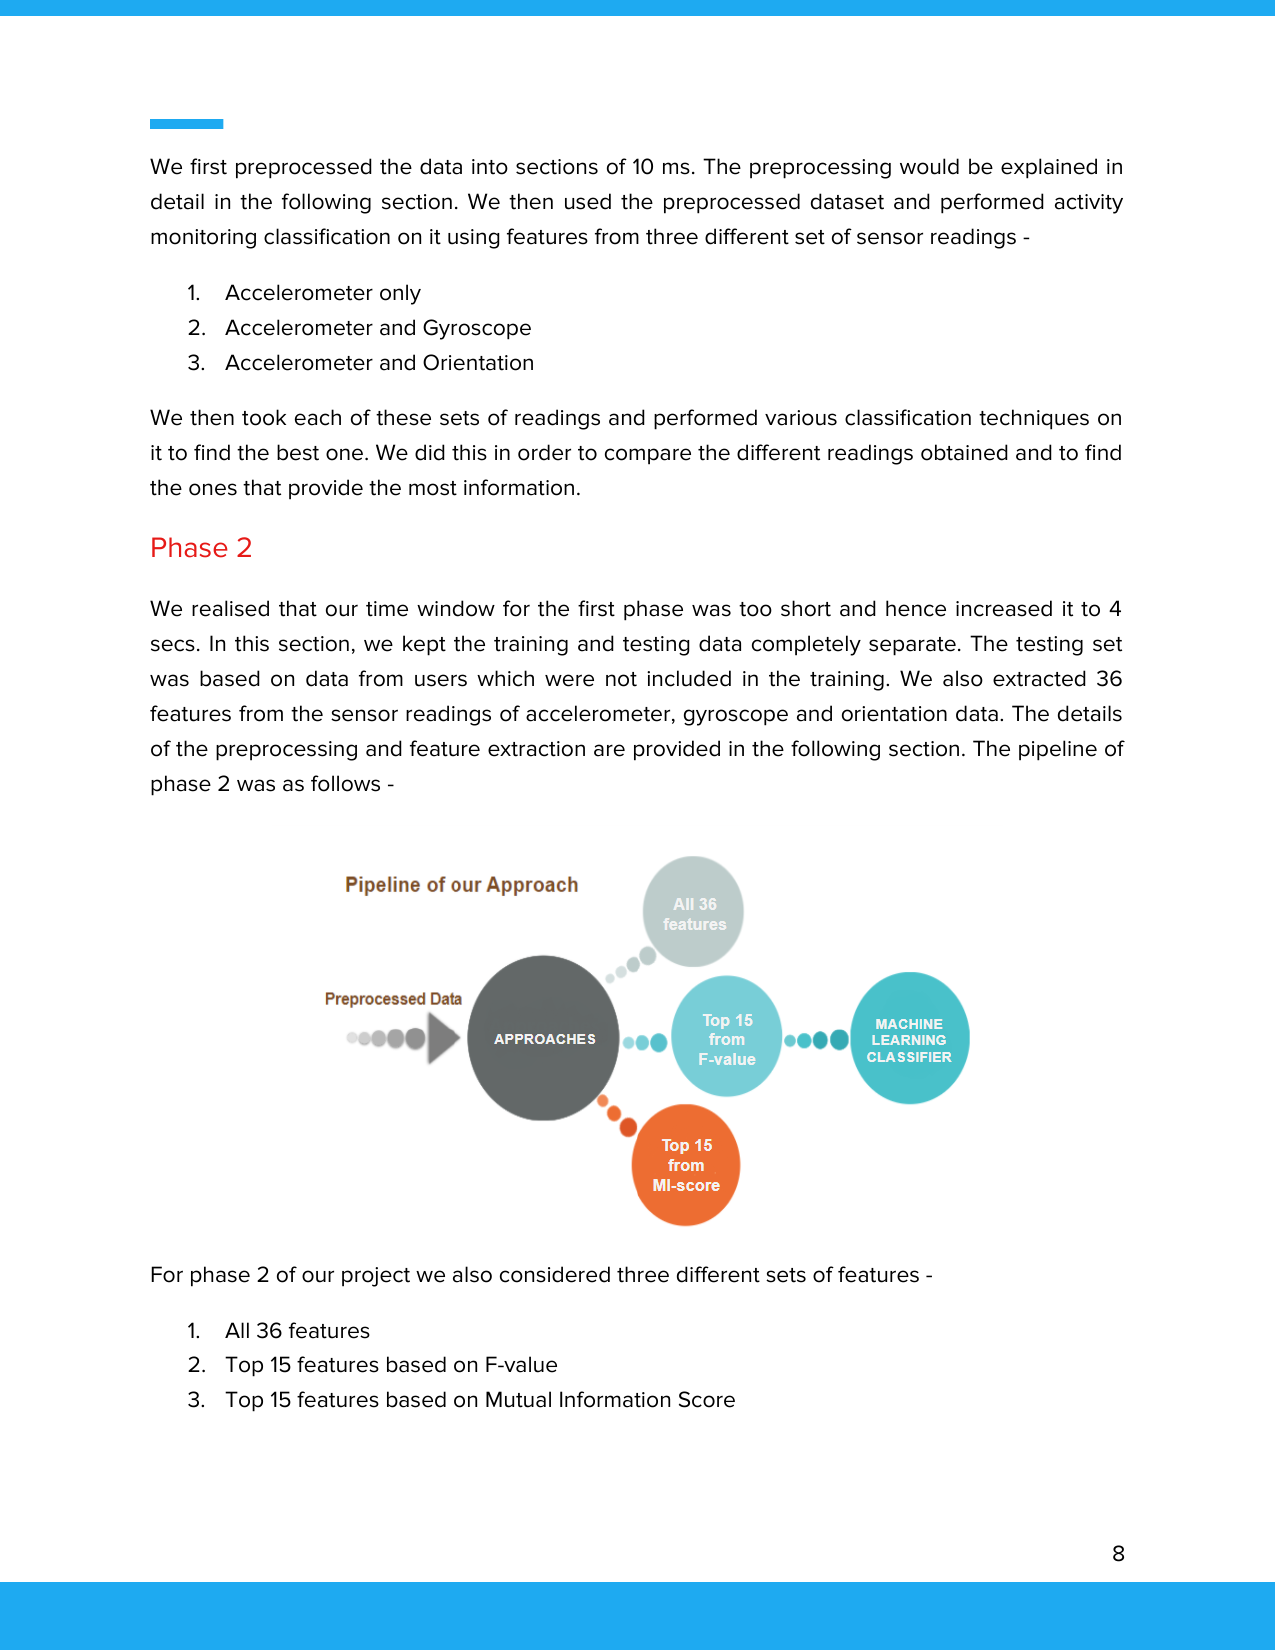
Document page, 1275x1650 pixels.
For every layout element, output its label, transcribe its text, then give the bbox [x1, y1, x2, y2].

picture [0, 1582, 1275, 1650]
list Accelerometer and Orientation [187, 349, 1125, 377]
list Top 15 features based on Mutual Information Score [187, 1387, 1125, 1415]
text We realised that our time window for the first phase was too short and hence increased it to 4 secs. In this section, we kept the training and testing data completely separate. The testing set was based on data from users which were not included in the training. We also extracted 36 features from the sensor readings of accelerometer, gyroscope and orientation data. The details of the preprocessing and feature extraction are provided in the following section. The pipeline of phase 2 was as follows - [150, 596, 1125, 798]
picture [0, 0, 1275, 16]
picture [150, 119, 224, 129]
list All 36 features [187, 1317, 1125, 1345]
text We first preprocessed the data into sections of 10 ms. The preprocessing would be explained in detail in the following section. We then used the preprocessed dataset and performed activity monitoring classification on it using features from three different set of sensor readings - [150, 154, 1125, 251]
text For phase 2 of our project we also considered three different sets of features - [150, 1261, 1125, 1289]
subtitle Phase 2 [150, 530, 1125, 566]
list Accelerometer only [187, 279, 1125, 307]
list Accelerometer and Gyroscope [187, 314, 1125, 342]
text We then took each of these sets of readings and performed various classification techniques on it to find the best one. We did this in order to compare the different readings obtained and to find the ones that provide the most information. [150, 405, 1125, 502]
list Top 15 features based on F-value [187, 1352, 1125, 1380]
picture [272, 825, 1003, 1234]
